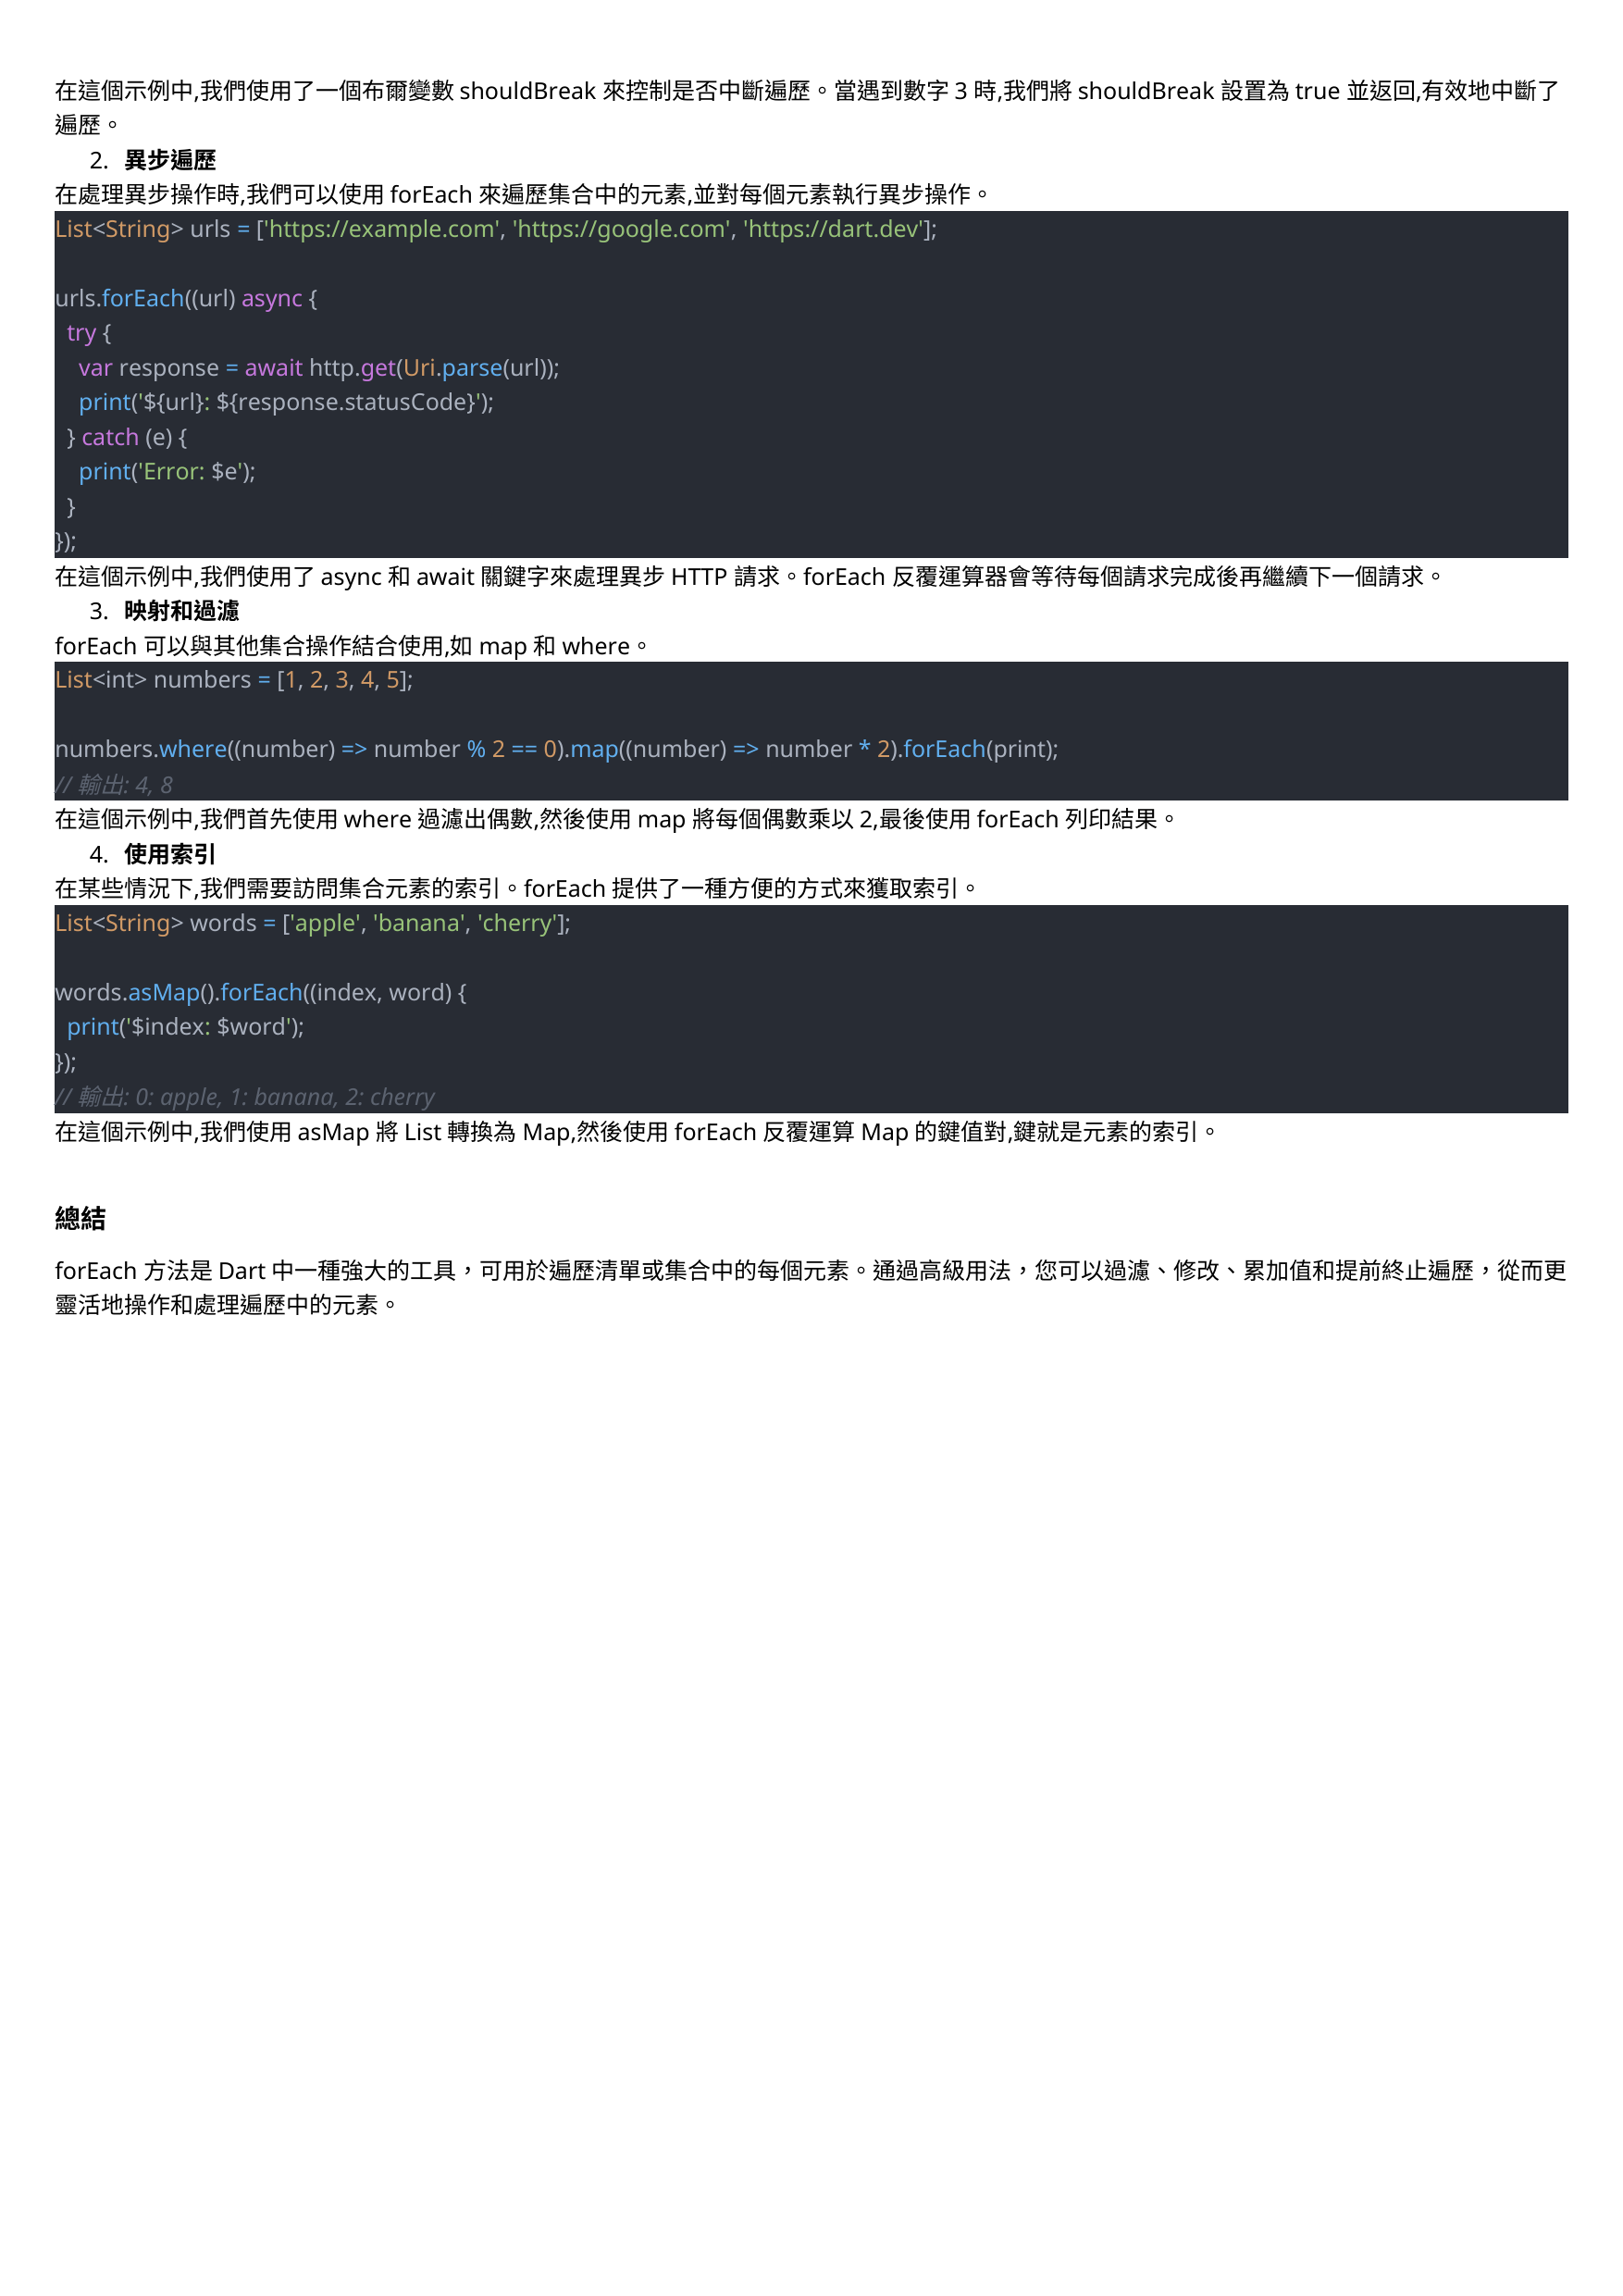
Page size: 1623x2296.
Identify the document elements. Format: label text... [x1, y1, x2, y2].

text }); [55, 1044, 1568, 1078]
text var response = await http.get(Uri.parse(url)); [55, 350, 1568, 384]
text 在這個示例中,我們使用 asMap 將 List 轉換為 Map,然後使用 forEach 反覆運算 Map 的鍵值對,鍵就是元素的索引。 [55, 1113, 1568, 1148]
text print('Error: $e'); [55, 453, 1568, 489]
text 在某些情況下,我們需要訪問集合元素的索引。forEach 提供了一種方便的方式來獲取索引。 [55, 870, 1568, 905]
text List<String> words = ['apple', 'banana', 'cherry']; [55, 905, 1568, 939]
text } catch (e) { [55, 419, 1568, 453]
text 在這個示例中,我們首先使用 where 過濾出偶數,然後使用 map 將每個偶數乘以 2,最後使用 forEach 列印結果。 [55, 800, 1568, 836]
text 在這個示例中,我們使用了 async 和 await 關鍵字來處理異步 HTTP 請求。forEach 反覆運算器會等待每個請求完成後再繼續下一個請求。 [55, 558, 1568, 592]
text forEach 方法是 Dart 中一種強大的工具，可用於遍歷清單或集合中的每個元素。通過高級用法，您可以過濾、修改、累加值和提前終止遍歷，從而更靈活地操作和處理遍歷中的元素。 [55, 1252, 1568, 1322]
list 映射和過濾 [90, 592, 1568, 627]
list 異步遍歷 [90, 142, 1568, 176]
text urls.forEach((url) async { [55, 280, 1568, 315]
text words.asMap().forEach((index, word) { [55, 974, 1568, 1009]
subtitle 總結 [55, 1183, 1568, 1252]
text forEach 可以與其他集合操作結合使用,如 map 和 where。 [55, 627, 1568, 662]
text }); [55, 523, 1568, 558]
text List<int> numbers = [1, 2, 3, 4, 5]; [55, 662, 1568, 697]
text 在這個示例中,我們使用了一個布爾變數 shouldBreak 來控制是否中斷遍歷。當遇到數字 3 時,我們將 shouldBreak 設置為 true 並返回,有效地中斷了遍歷。 [55, 72, 1568, 142]
text } [55, 489, 1568, 523]
text 在處理異步操作時,我們可以使用 forEach 來遍歷集合中的元素,並對每個元素執行異步操作。 [55, 176, 1568, 211]
text try { [55, 315, 1568, 350]
text List<String> urls = ['https://example.com', 'https://google.com', 'https://dart.dev']; [55, 211, 1568, 245]
text print('$index: $word'); [55, 1009, 1568, 1044]
text // 輸出: 0: apple, 1: banana, 2: cherry [55, 1078, 1568, 1113]
list 使用索引 [90, 836, 1568, 870]
text print('${url}: ${response.statusCode}'); [55, 384, 1568, 419]
text numbers.where((number) => number % 2 == 0).map((number) => number * 2).forEach(print); [55, 731, 1568, 766]
text // 輸出: 4, 8 [55, 766, 1568, 800]
